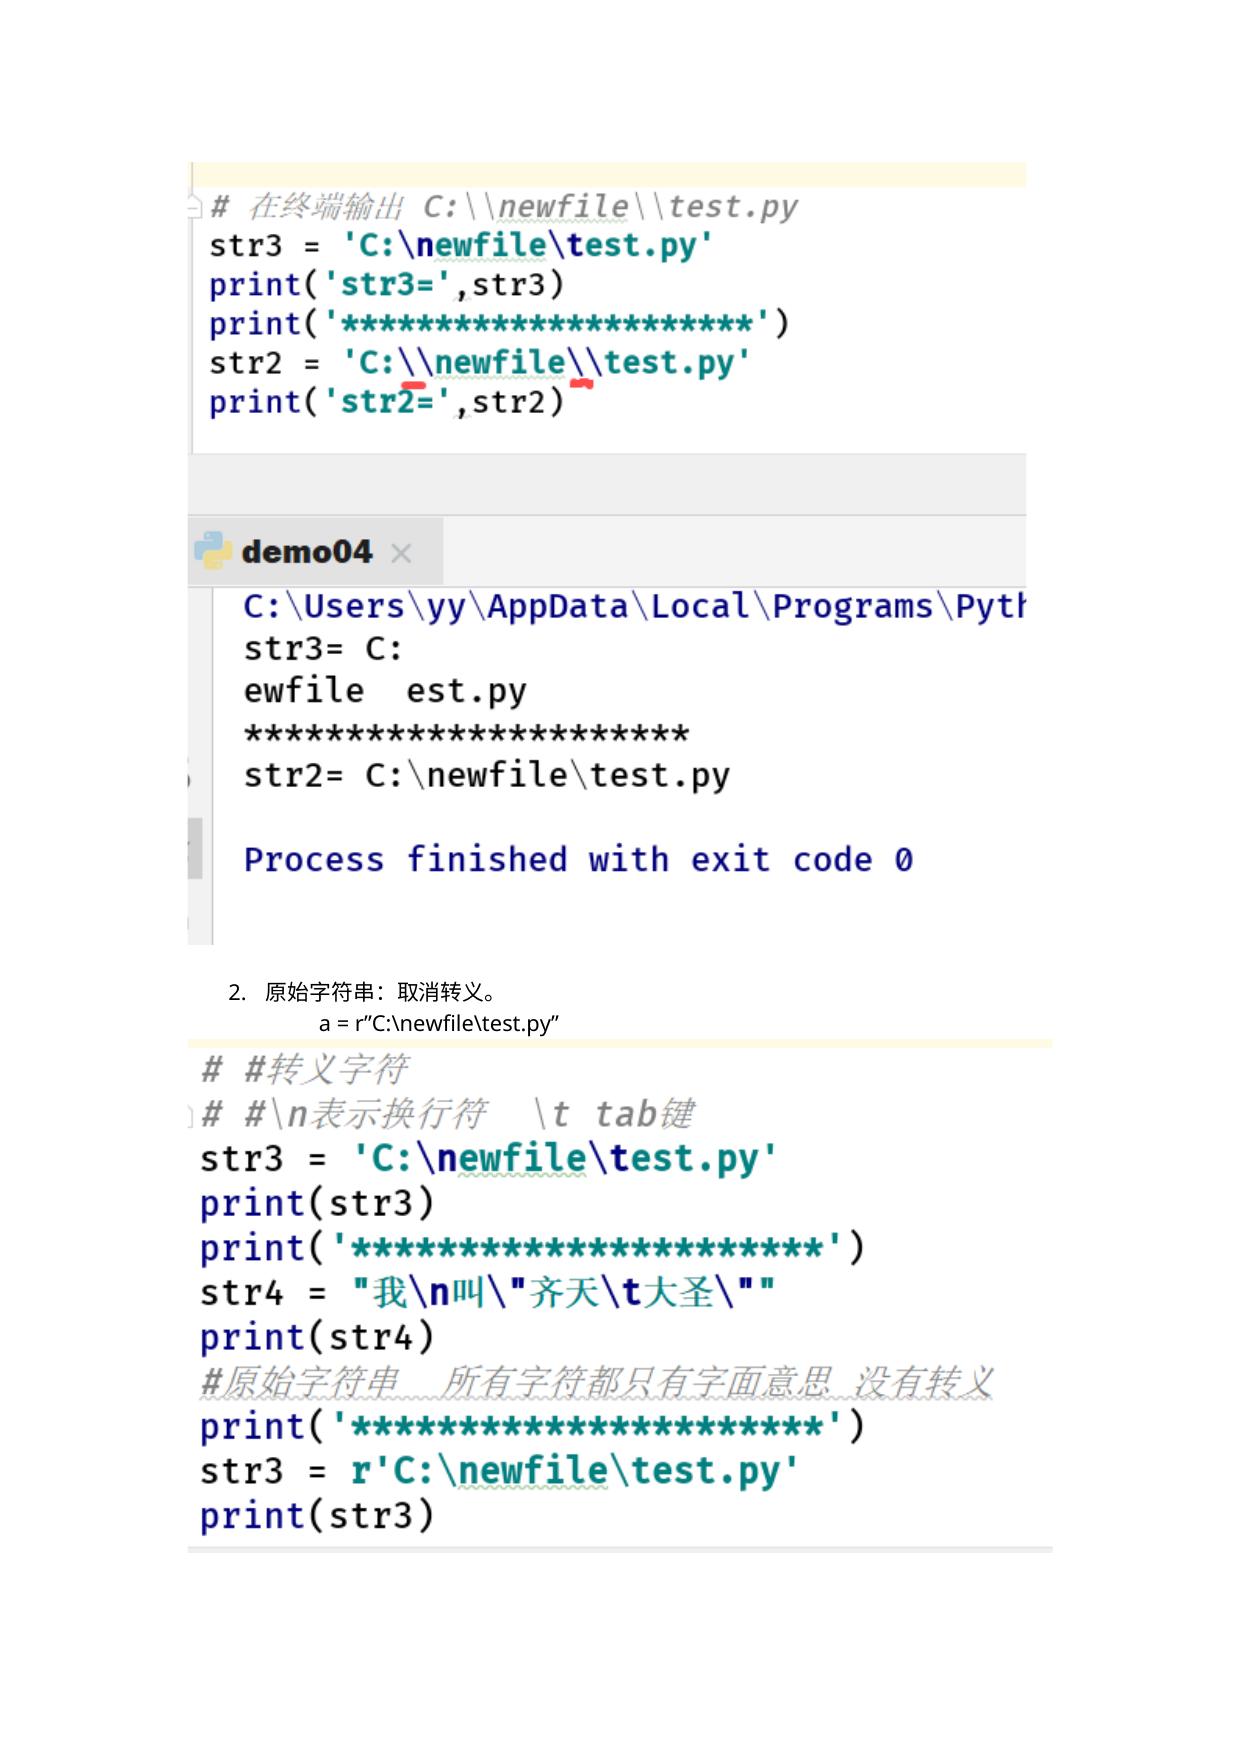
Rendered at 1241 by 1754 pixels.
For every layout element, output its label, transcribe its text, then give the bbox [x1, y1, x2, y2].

text a = r”C:\newfile\test.py” [187, 1007, 1053, 1039]
list 原始字符串：取消转义。 [228, 974, 1053, 1007]
picture [187, 1039, 1053, 1553]
picture [187, 162, 1027, 945]
